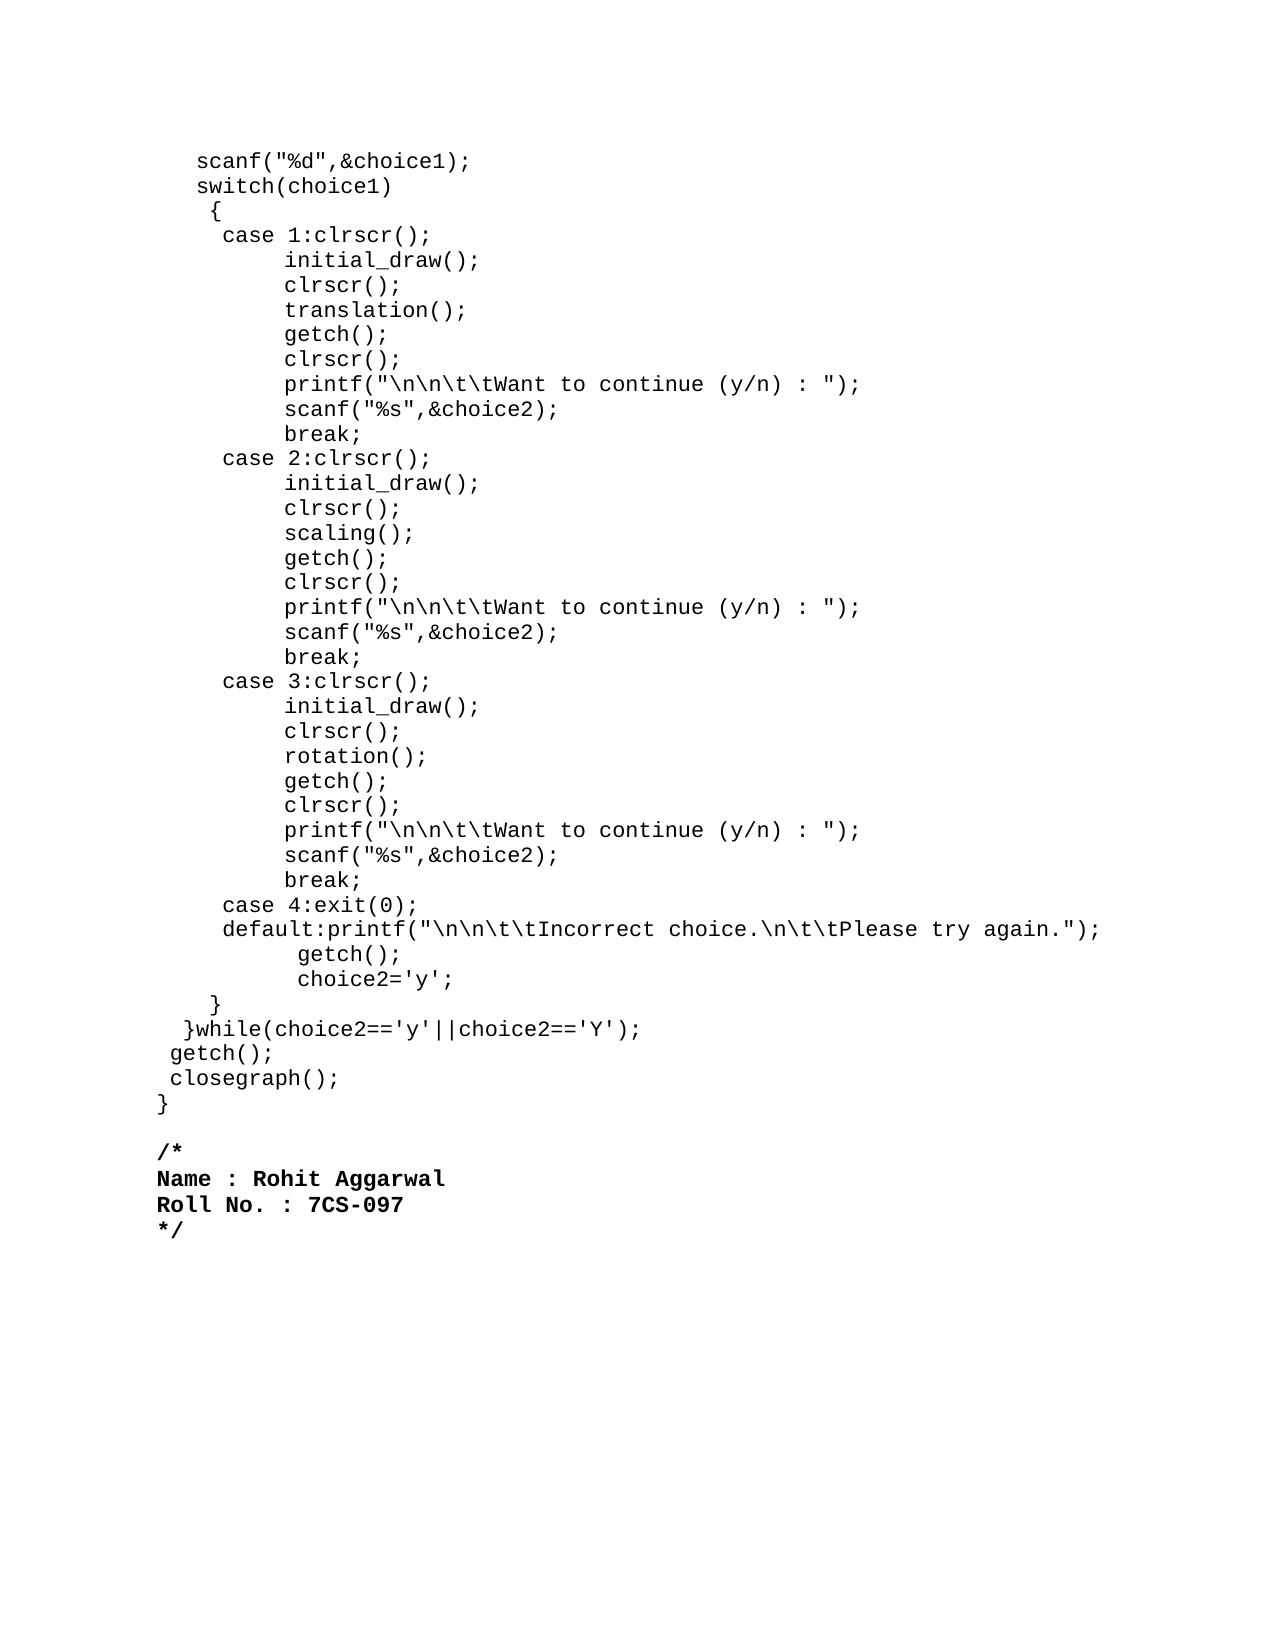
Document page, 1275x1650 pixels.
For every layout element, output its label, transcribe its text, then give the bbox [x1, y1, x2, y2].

text Roll No. : 7CS-097 [156, 1193, 1118, 1219]
text break; [156, 646, 1118, 671]
text clrscr(); [156, 571, 1118, 596]
text printf("\n\n\t\tWant to continue (y/n) : "); [156, 596, 1118, 621]
text getch(); [156, 770, 1118, 794]
text getch(); [156, 547, 1118, 571]
text }while(choice2=='y'||choice2=='Y'); [156, 1018, 1118, 1042]
text { [156, 199, 1118, 224]
text getch(); [156, 1042, 1118, 1067]
text choice2='y'; [156, 968, 1118, 993]
text default:printf("\n\n\t\tIncorrect choice.\n\t\tPlease try again."); [156, 918, 1118, 943]
text initial_draw(); [156, 249, 1118, 274]
text scanf("%s",&choice2); [156, 844, 1118, 869]
text initial_draw(); [156, 695, 1118, 720]
text rotation(); [156, 745, 1118, 770]
text case 4:exit(0); [156, 894, 1118, 918]
text printf("\n\n\t\tWant to continue (y/n) : "); [156, 373, 1118, 398]
text break; [156, 869, 1118, 894]
text /* [156, 1142, 1118, 1168]
text clrscr(); [156, 720, 1118, 745]
text switch(choice1) [156, 175, 1118, 199]
text translation(); [156, 299, 1118, 323]
text getch(); [156, 323, 1118, 348]
text break; [156, 423, 1118, 447]
text clrscr(); [156, 794, 1118, 819]
text getch(); [156, 943, 1118, 968]
text scanf("%s",&choice2); [156, 621, 1118, 646]
text scanf("%d",&choice1); [156, 150, 1118, 175]
text case 2:clrscr(); [156, 447, 1118, 472]
text } [156, 1092, 1118, 1117]
text scaling(); [156, 522, 1118, 547]
text clrscr(); [156, 497, 1118, 522]
text clrscr(); [156, 274, 1118, 299]
text scanf("%s",&choice2); [156, 398, 1118, 423]
text printf("\n\n\t\tWant to continue (y/n) : "); [156, 819, 1118, 844]
text } [156, 993, 1118, 1018]
text case 1:clrscr(); [156, 224, 1118, 249]
text initial_draw(); [156, 472, 1118, 497]
text clrscr(); [156, 348, 1118, 373]
text */ [156, 1219, 1118, 1245]
text Name : Rohit Aggarwal [156, 1168, 1118, 1193]
text closegraph(); [156, 1067, 1118, 1092]
text case 3:clrscr(); [156, 671, 1118, 695]
